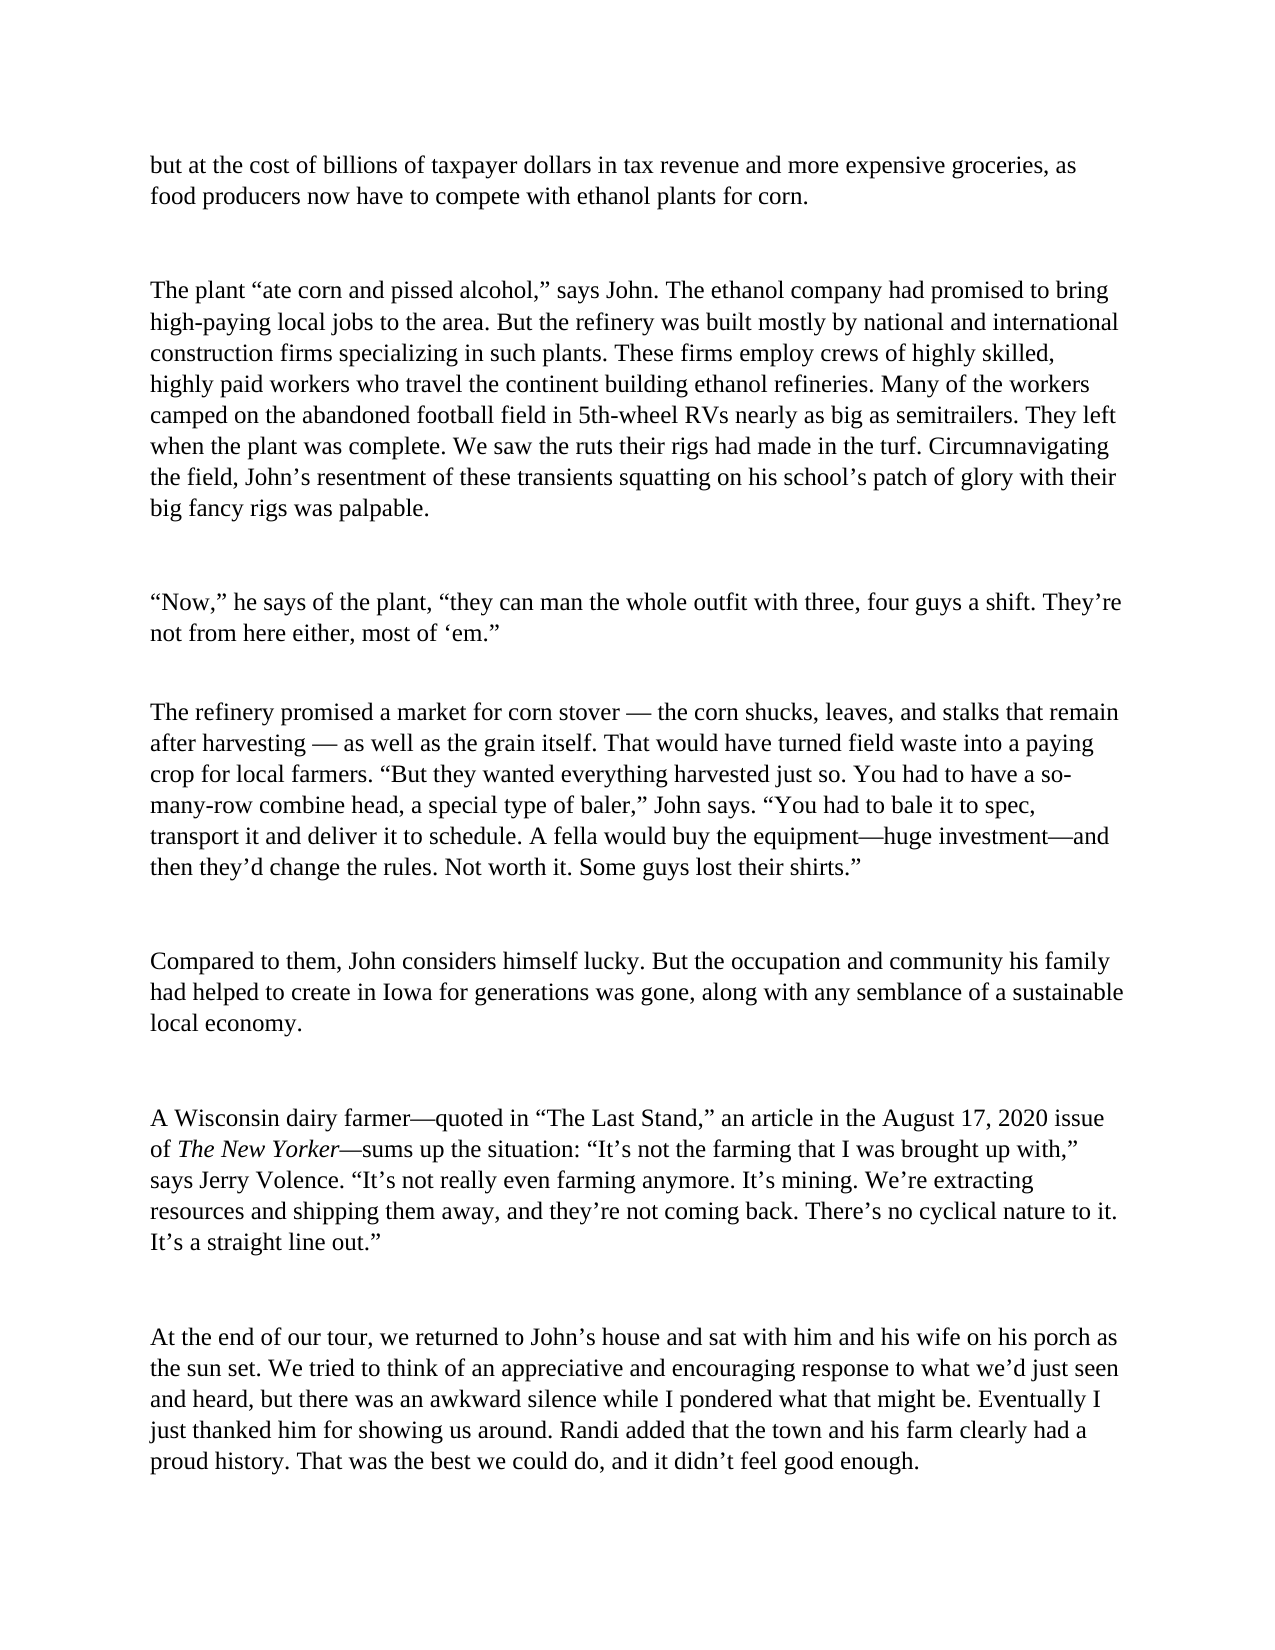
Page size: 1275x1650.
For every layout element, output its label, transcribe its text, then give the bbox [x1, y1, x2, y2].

text At the end of our tour, we returned to John’s house and sat with him and his wife on his porch as the sun set. We tried to think of an appreciative and encouraging response to what we’d just seen and heard, but there was an awkward silence while I pondered what that might be. Eventually I just thanked him for showing us around. Randi added that the town and his farm clearly had a proud history. That was the best we could do, and it didn’t feel good enough. [150, 1322, 1125, 1475]
text “Now,” he says of the plant, “they can man the whole outfit with three, four guys a shift. They’re not from here either, most of ‘em.” [150, 587, 1125, 647]
text The refinery promised a market for corn stover — the corn shucks, leaves, and stalks that remain after harvesting — as well as the grain itself. That would have turned field waste into a paying crop for local farmers. “But they wanted everything harvested just so. You had to have a so-many-row combine head, a special type of baler,” John says. “You had to bale it to spec, transport it and deliver it to schedule. A fella would buy the equipment—huge investment—and then they’d change the rules. Not worth it. Some guys lost their shirts.” [150, 666, 1125, 881]
text The plant “ate corn and pissed alcohol,” says John. The ethanol company had promised to bring high-paying local jobs to the area. But the refinery was built mostly by national and international construction firms specializing in such plants. These firms employ crews of highly skilled, highly paid workers who travel the continent building ethanol refineries. Many of the workers camped on the abandoned football field in 5th-wheel RVs nearly as big as semitrailers. They left when the plant was complete. We saw the ruts their rigs had made in the turf. Circumnavigating the field, John’s resentment of these transients squatting on his school’s patch of glory with their big fancy rigs was palpable. [150, 276, 1125, 522]
text Compared to them, John considers himself lucky. But the occupation and community his family had helped to create in Iowa for generations was gone, along with any semblance of a sustainable local economy. [150, 946, 1125, 1037]
text A Wisconsin dairy farmer—quoted in “The Last Stand,” an article in the August 17, 2020 issue of The New Yorker—sums up the situation: “It’s not the farming that I was brought up with,” says Jerry Volence. “It’s not really even farming anymore. It’s mining. We’re extracting resources and shipping them away, and they’re not coming back. There’s no cyclical nature to it. It’s a straight line out.” [150, 1103, 1125, 1256]
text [150, 150, 1125, 210]
